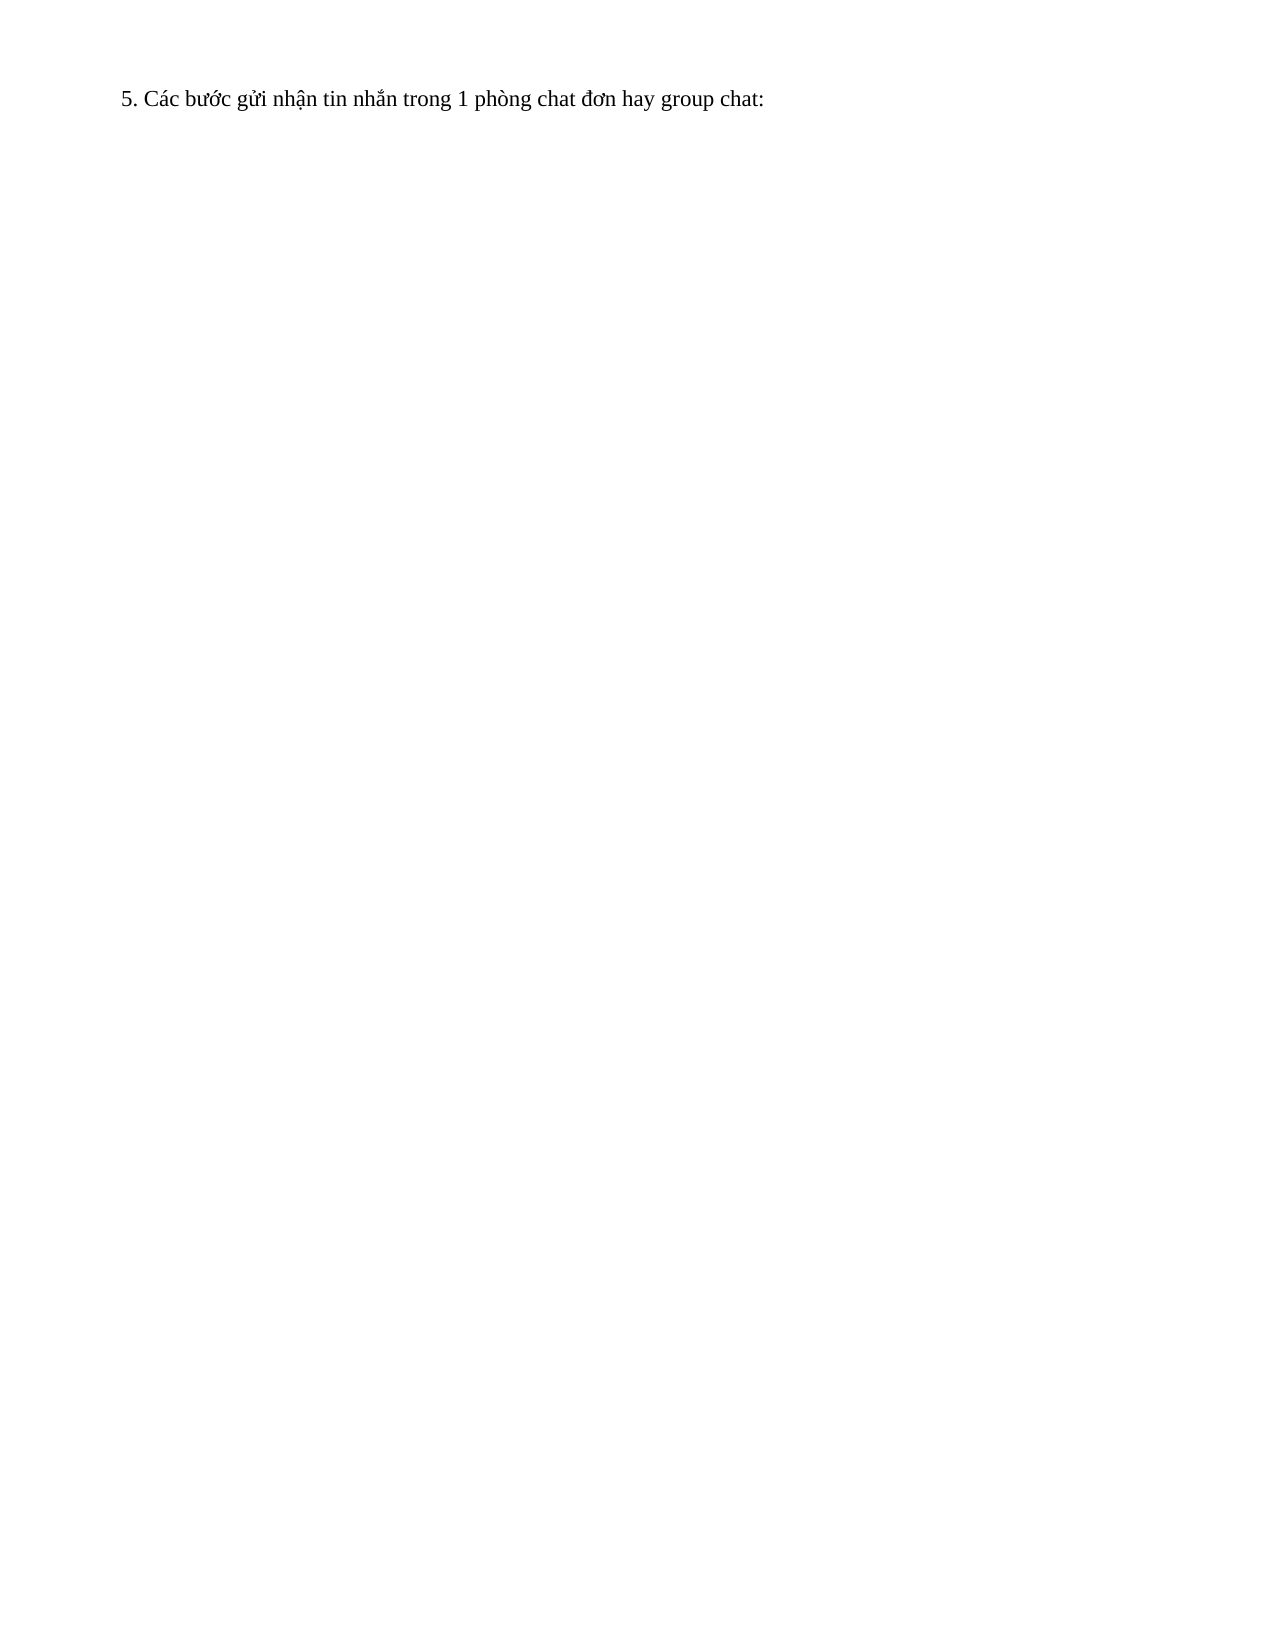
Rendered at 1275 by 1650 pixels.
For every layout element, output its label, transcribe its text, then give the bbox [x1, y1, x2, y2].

list Các bước gửi nhận tin nhắn trong 1 phòng chat đơn hay group chat: [121, 85, 1137, 111]
